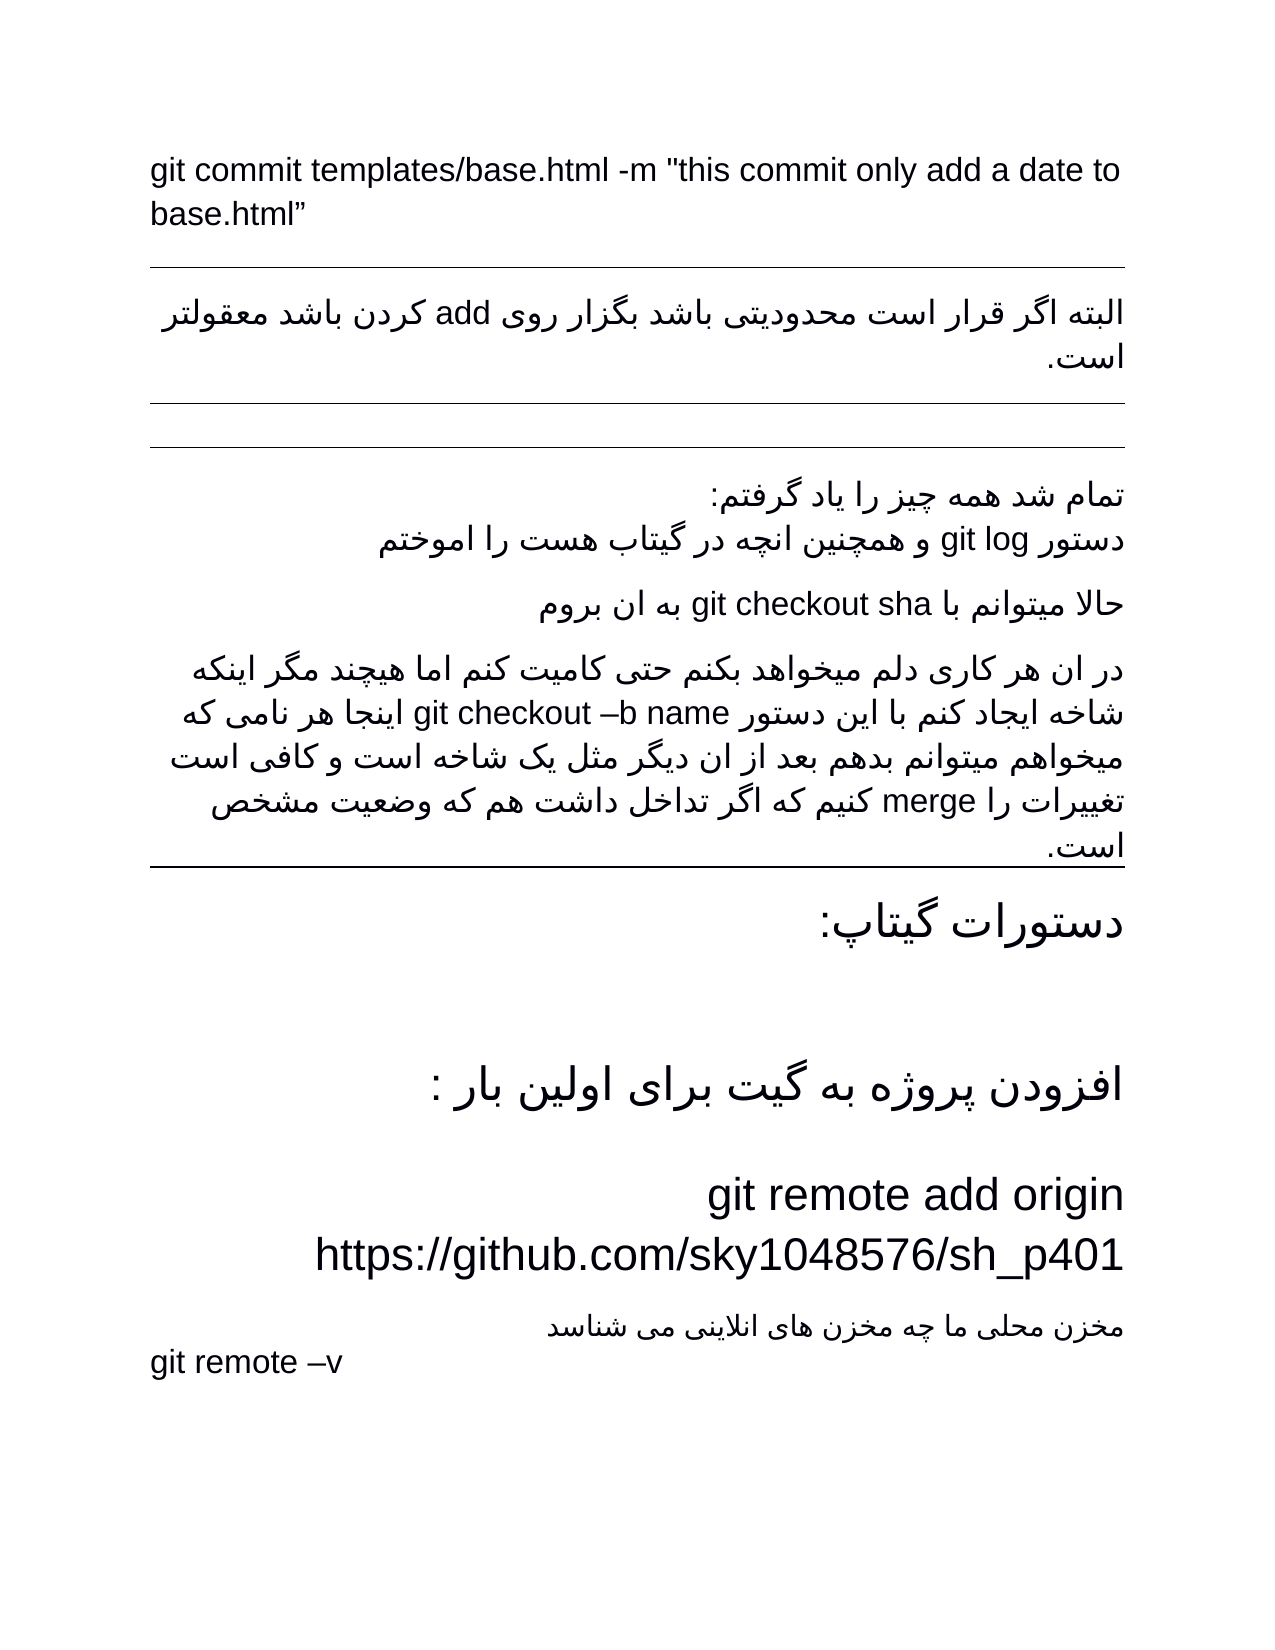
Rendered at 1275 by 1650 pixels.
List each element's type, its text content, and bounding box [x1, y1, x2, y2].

text git remote add origin https://github.com/sky1048576/sh_p401 [150, 1167, 1125, 1280]
text البته اگر قرار است محدودیتی باشد بگزار روی add کردن باشد معقولتر است. [150, 293, 1125, 376]
text مخزن محلی ما چه مخزن های انلاینی می شناسد [150, 1309, 1125, 1342]
text دستورات گیتاپ: [150, 894, 1125, 947]
text git commit templates/base.html -m "this commit only add a date to base.html” [150, 150, 1125, 267]
text git remote –v [150, 1342, 1125, 1381]
text افزودن پروژه به گیت برای اولین بار : [150, 1057, 1125, 1142]
text تمام شد همه چیز را یاد گرفتم: دستور git log و همچنین انچه در گیتاب هست را اموختم [150, 475, 1125, 557]
text حالا میتوانم با git checkout sha به ان بروم [150, 584, 1125, 622]
text در ان هر کاری دلم میخواهد بکنم حتی کامیت کنم اما هیچند مگر اینکه شاخه ایجاد کنم با این دستور git checkout –b name اینجا هر نامی که میخواهم میتوانم بدهم بعد از ان دیگر مثل یک شاخه است و کافی است تغییرات را merge کنیم که اگر تداخل داشت هم که وضعیت مشخص است. [150, 649, 1125, 866]
